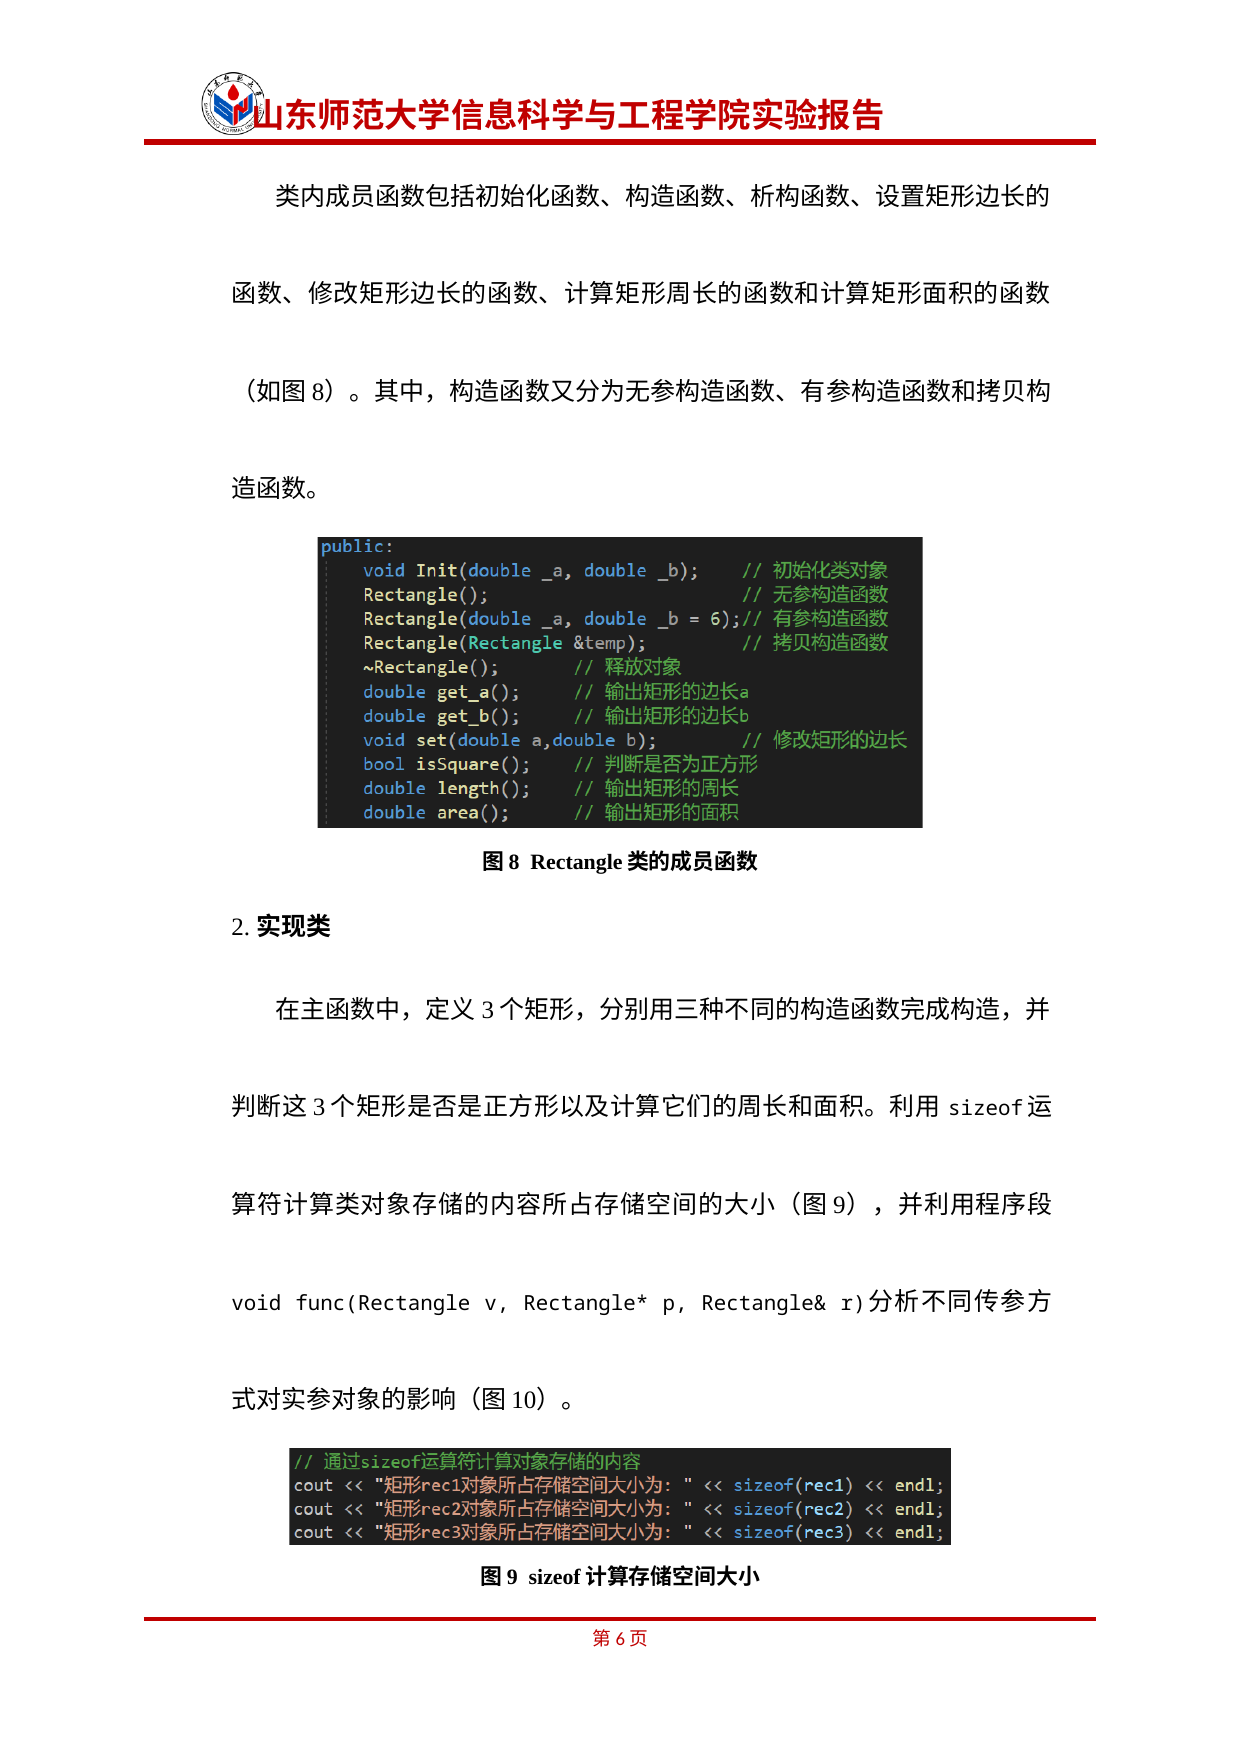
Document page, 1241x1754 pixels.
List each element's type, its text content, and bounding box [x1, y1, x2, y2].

text 图8 Rectangle类的成员函数 [187, 843, 1053, 876]
text 在主函数中，定义3个矩形，分别用三种不同的构造函数完成构造，并判断这3个矩形是否是正方形以及计算它们的周长和面积。利用sizeof运算符计算类对象存储的内容所占存储空间的大小（图9），并利用程序段void func(Rectangle v, Rectangle* p, Rectangle& r)分析不同传参方式对实参对象的影响（图10）。 [231, 975, 1053, 1430]
list 实现类 [187, 892, 1053, 957]
picture [201, 72, 265, 135]
text 类内成员函数包括初始化函数、构造函数、析构函数、设置矩形边长的函数、修改矩形边长的函数、计算矩形周长的函数和计算矩形面积的函数（如图8）。其中，构造函数又分为无参构造函数、有参构造函数和拷贝构造函数。 [231, 162, 1053, 519]
text 图9 sizeof计算存储空间大小 [187, 1559, 1053, 1591]
picture [289, 1448, 951, 1545]
picture [317, 537, 923, 828]
